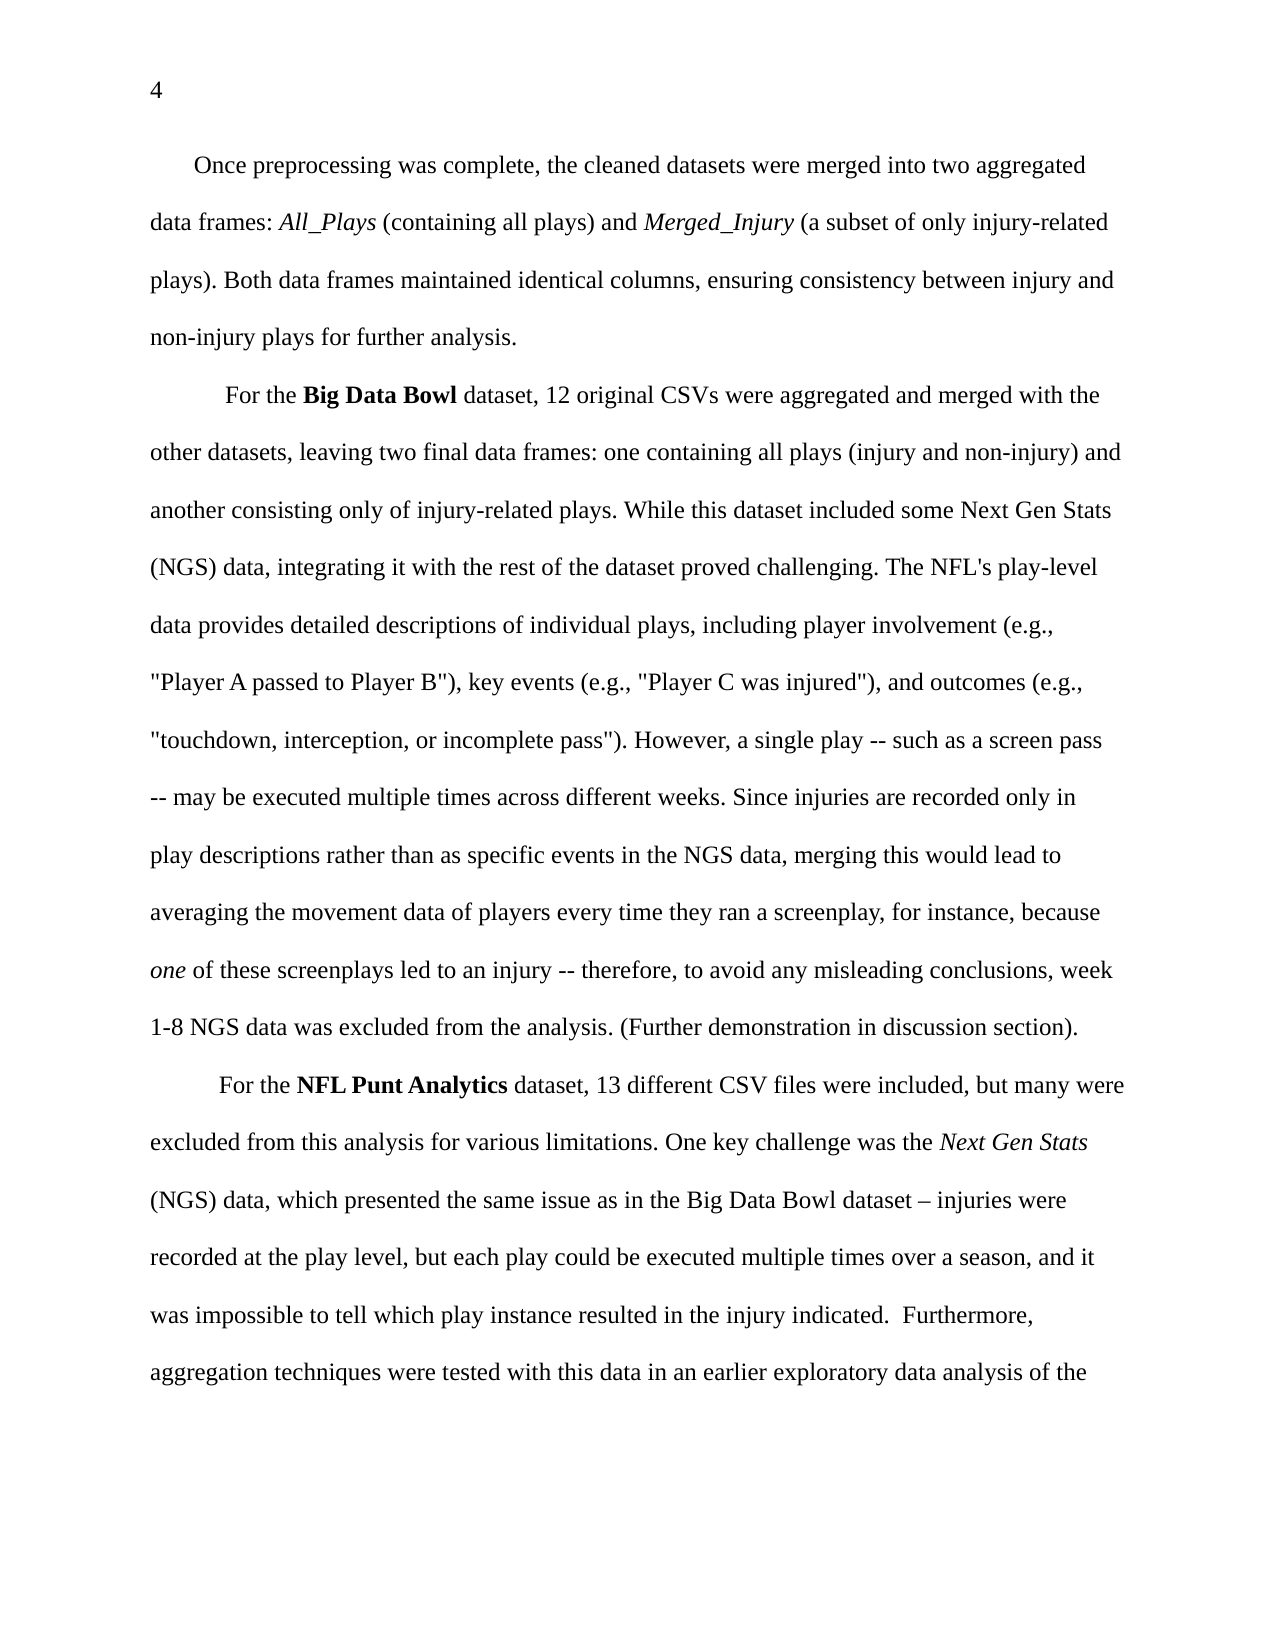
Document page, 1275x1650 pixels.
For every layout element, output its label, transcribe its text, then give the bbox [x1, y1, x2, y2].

text For the Big Data Bowl dataset, 12 original CSVs were aggregated and merged with the other datasets, leaving two final data frames: one containing all plays (injury and non-injury) and another consisting only of injury-related plays. While this dataset included some Next Gen Stats (NGS) data, integrating it with the rest of the dataset proved challenging. The NFL's play-level data provides detailed descriptions of individual plays, including player involvement (e.g., "Player A passed to Player B"), key events (e.g., "Player C was injured"), and outcomes (e.g., "touchdown, interception, or incomplete pass"). However, a single play -- such as a screen pass -- may be executed multiple times across different weeks. Since injuries are recorded only in play descriptions rather than as specific events in the NGS data, merging this would lead to averaging the movement data of players every time they ran a screenplay, for instance, because one of these screenplays led to an injury -- therefore, to avoid any misleading conclusions, week 1-8 NGS data was excluded from the analysis. (Further demonstration in discussion section). [150, 380, 1125, 1041]
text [150, 1070, 1125, 1386]
text Once preprocessing was complete, the cleaned datasets were merged into two aggregated data frames: All_Plays (containing all plays) and Merged_Injury (a subset of only injury-related plays). Both data frames maintained identical columns, ensuring consistency between injury and non-injury plays for further analysis. [150, 150, 1125, 351]
